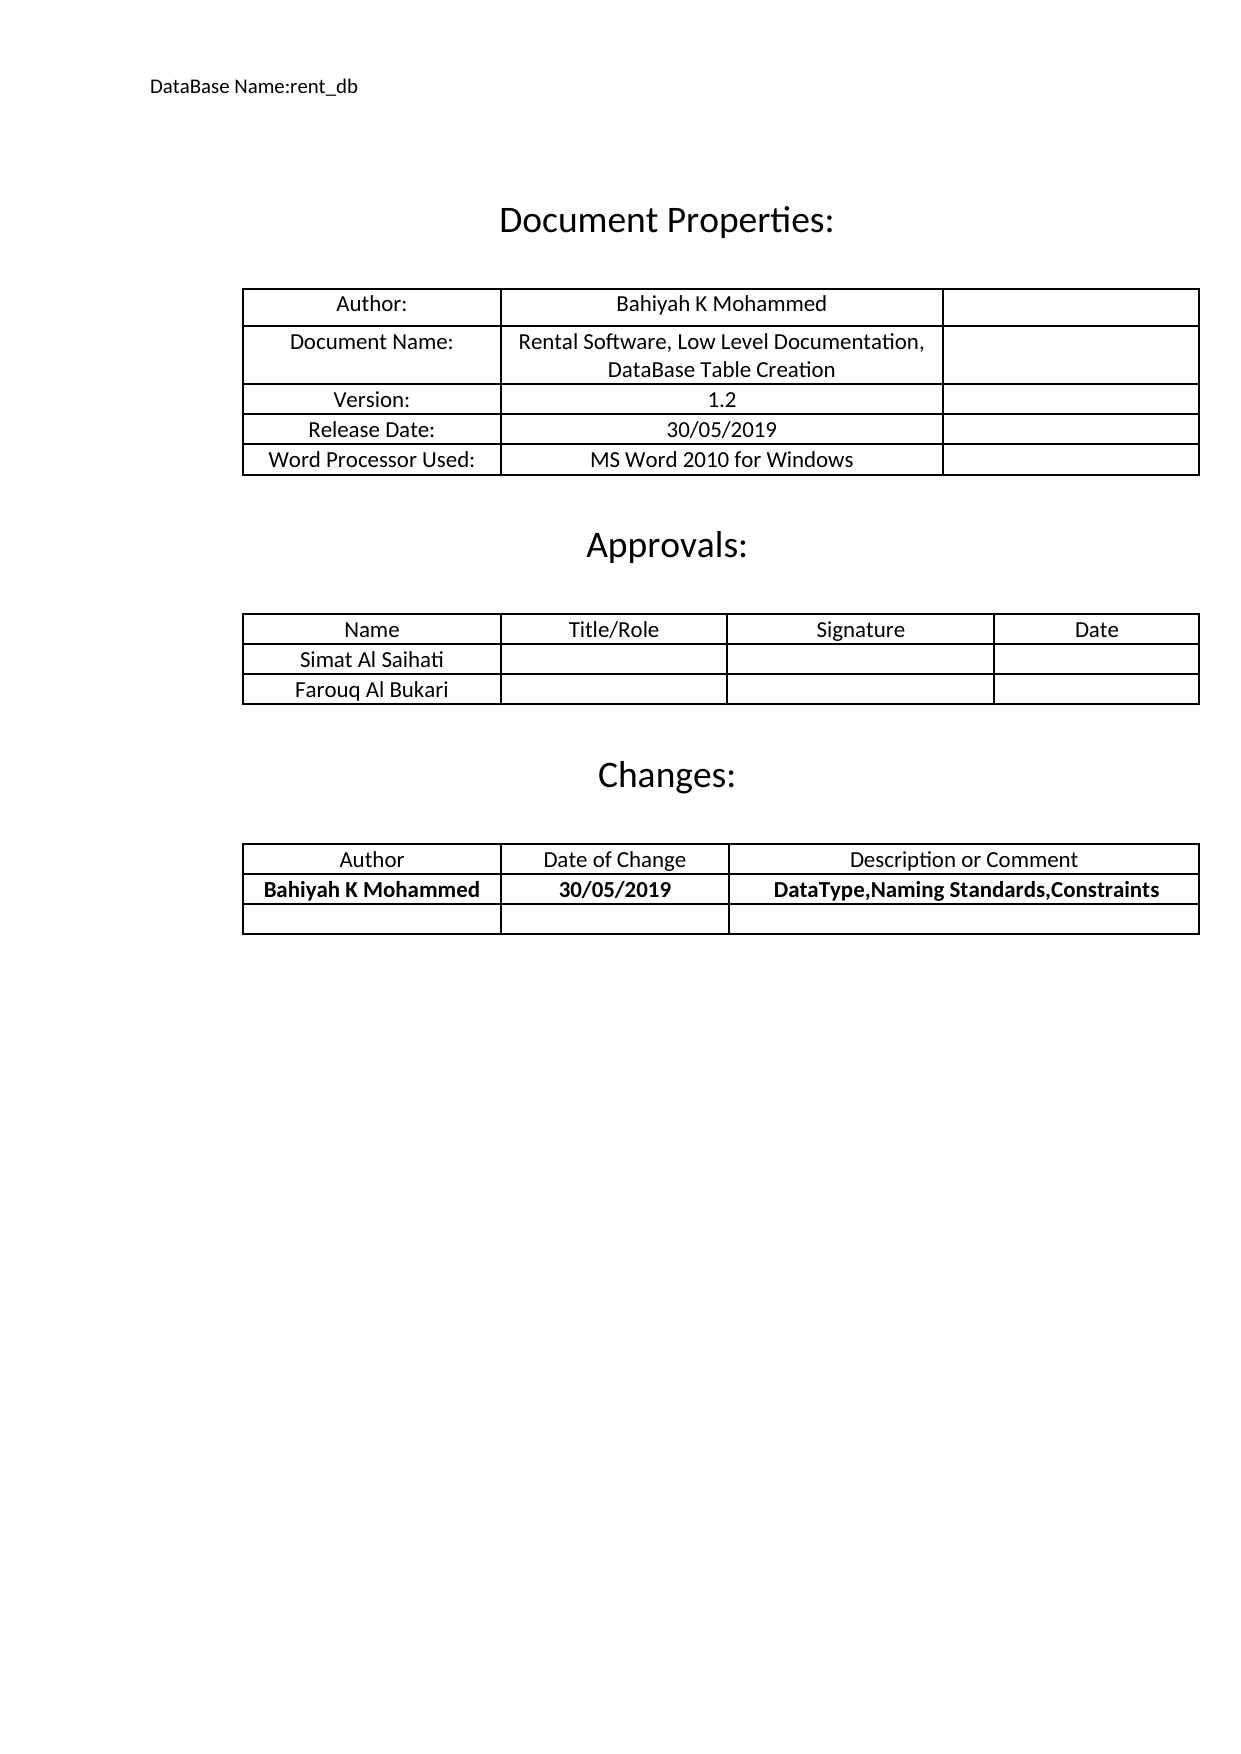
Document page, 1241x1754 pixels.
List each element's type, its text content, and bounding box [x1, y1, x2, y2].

table_cell 30/05/2019 [502, 415, 942, 443]
table_cell [502, 675, 726, 703]
table_cell Document Name: [244, 327, 500, 383]
table_cell [944, 415, 1198, 443]
table_cell [502, 905, 728, 933]
table_cell [944, 445, 1198, 473]
table_cell [730, 905, 1198, 933]
text Document Properties: [244, 196, 1090, 242]
table_cell Version: [244, 385, 500, 413]
table_header Signature [728, 615, 993, 643]
table_header Author: [244, 290, 500, 325]
table_cell [944, 385, 1198, 413]
table_header Date of Change [502, 845, 728, 873]
table_cell [944, 327, 1198, 383]
table_cell Word Processor Used: [244, 445, 500, 473]
table_cell Simat Al Saihati [244, 645, 500, 673]
table_cell 30/05/2019 [502, 875, 728, 903]
table_cell Bahiyah K Mohammed [244, 875, 500, 903]
table_cell [244, 905, 500, 933]
table_header Title/Role [502, 615, 726, 643]
text Approvals: [244, 521, 1090, 567]
table_header Bahiyah K Mohammed [502, 290, 942, 325]
table_header Description or Comment [730, 845, 1198, 873]
table_cell [995, 675, 1198, 703]
table_cell Release Date: [244, 415, 500, 443]
table_header Author [244, 845, 500, 873]
table_header Name [244, 615, 500, 643]
table_cell DataType,Naming Standards,Constraints [730, 875, 1198, 903]
table_cell [728, 645, 993, 673]
table_header [944, 290, 1198, 325]
table_cell [995, 645, 1198, 673]
table_cell 1.2 [502, 385, 942, 413]
table_cell Rental Software, Low Level Documentation, DataBase Table Creation [502, 327, 942, 383]
table_cell [728, 675, 993, 703]
table_cell Farouq Al Bukari [244, 675, 500, 703]
text Changes: [244, 751, 1090, 797]
table_header Date [995, 615, 1198, 643]
table_cell [502, 645, 726, 673]
table_cell MS Word 2010 for Windows [502, 445, 942, 473]
